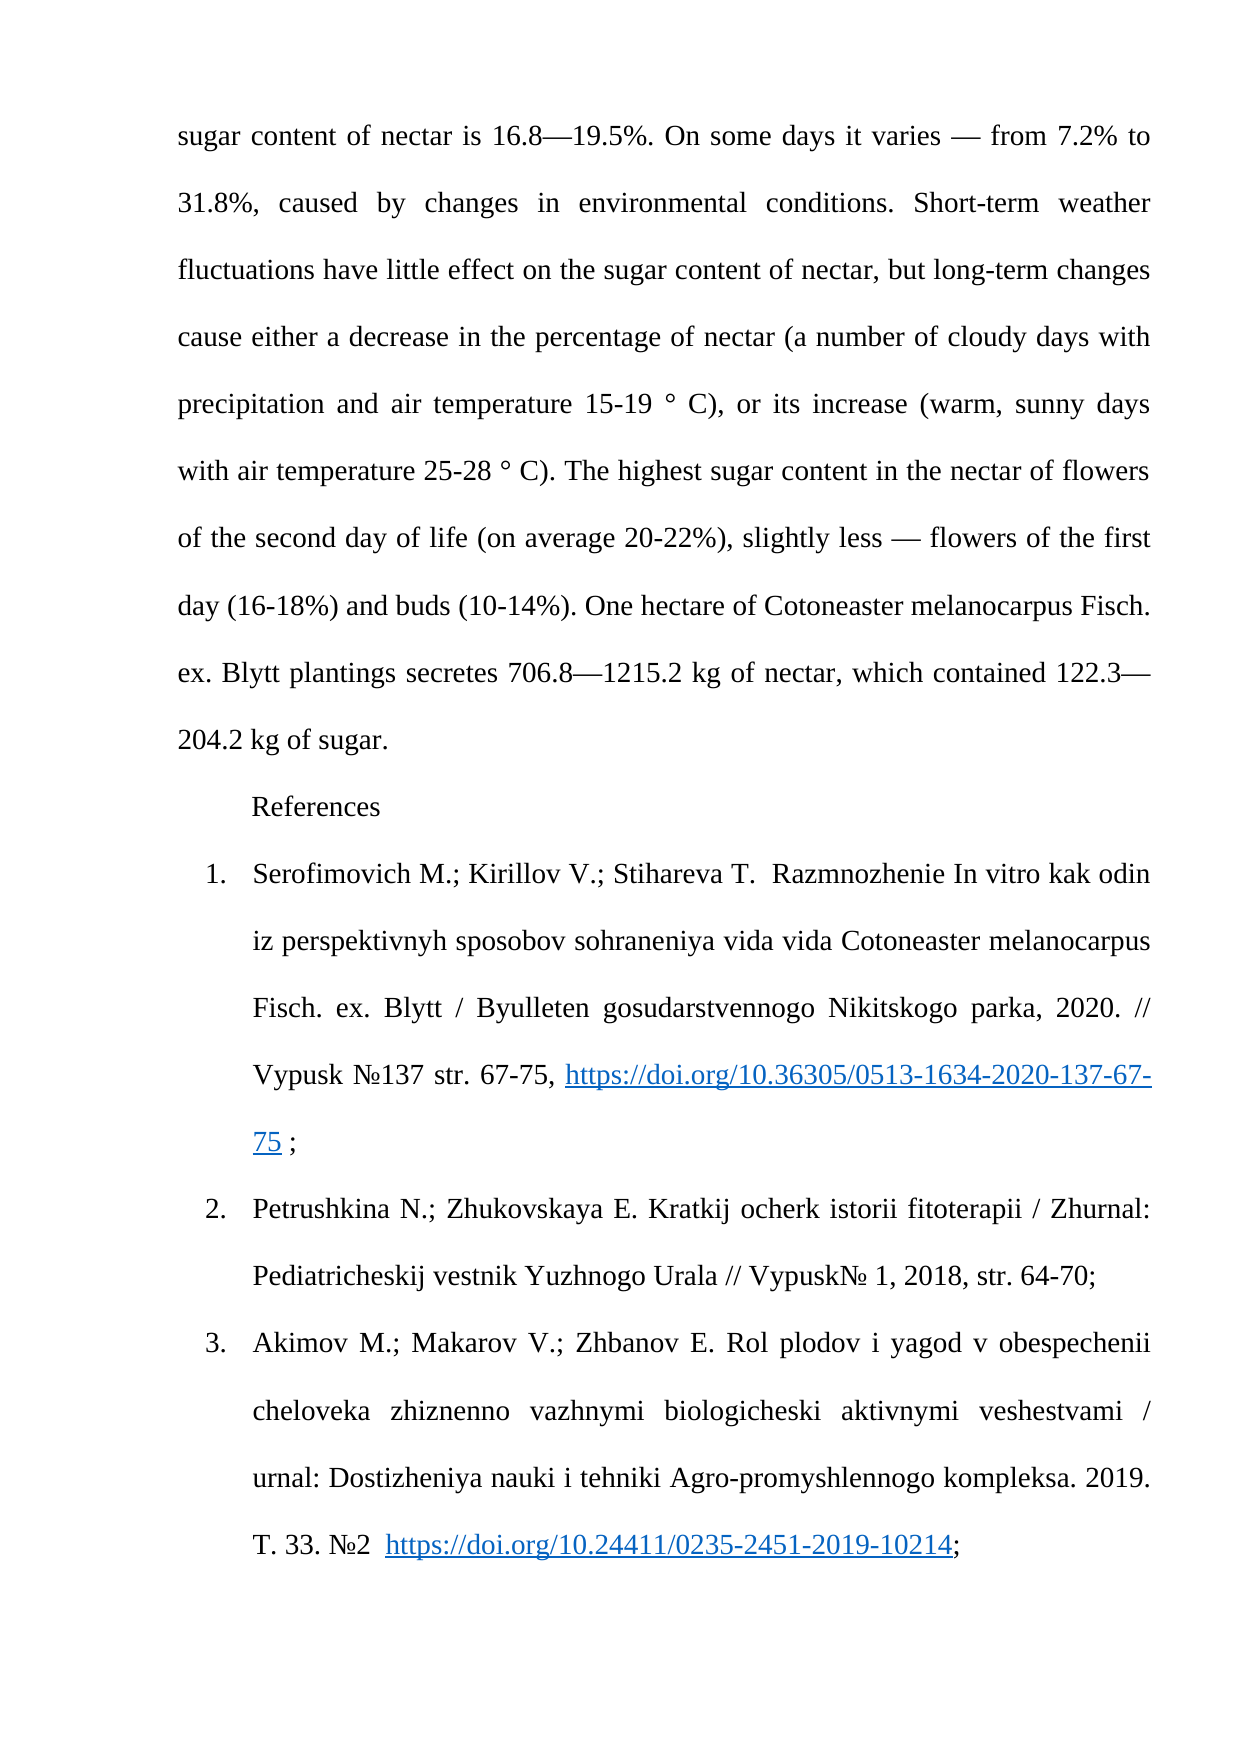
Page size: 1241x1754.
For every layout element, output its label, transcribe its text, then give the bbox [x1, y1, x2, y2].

text References [177, 789, 1152, 822]
list Akimov M.; Makarov V.; Zhbanov E. Rol plodov i yagod v obespechenii cheloveka zhiznenno vazhnymi biologicheski aktivnymi veshestvami / urnal: Dostizheniya nauki i tehniki Agro-promyshlennogo kompleksa. 2019. T. 33. №2 https://doi.org/10.24411/0235-2451-2019-10214; [205, 1326, 1152, 1560]
list Petrushkina N.; Zhukovskaya E. Kratkij ocherk istorii fitoterapii / Zhurnal: Pediatricheskij vestnik Yuzhnogo Urala // Vypusk№ 1, 2018, str. 64-70; [205, 1191, 1152, 1292]
list Serofimovich M.; Kirillov V.; Stihareva T. Razmnozhenie In vitro kak odin iz perspektivnyh sposobov sohraneniya vida vida Cotoneaster melanocarpus Fisch. ex. Blytt / Byulleten gosudarstvennogo Nikitskogo parka, 2020. // Vypusk №137 str. 67-75, https://doi.org/10.36305/0513-1634-2020-137-67-75 ; [205, 856, 1152, 1158]
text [177, 118, 1152, 755]
